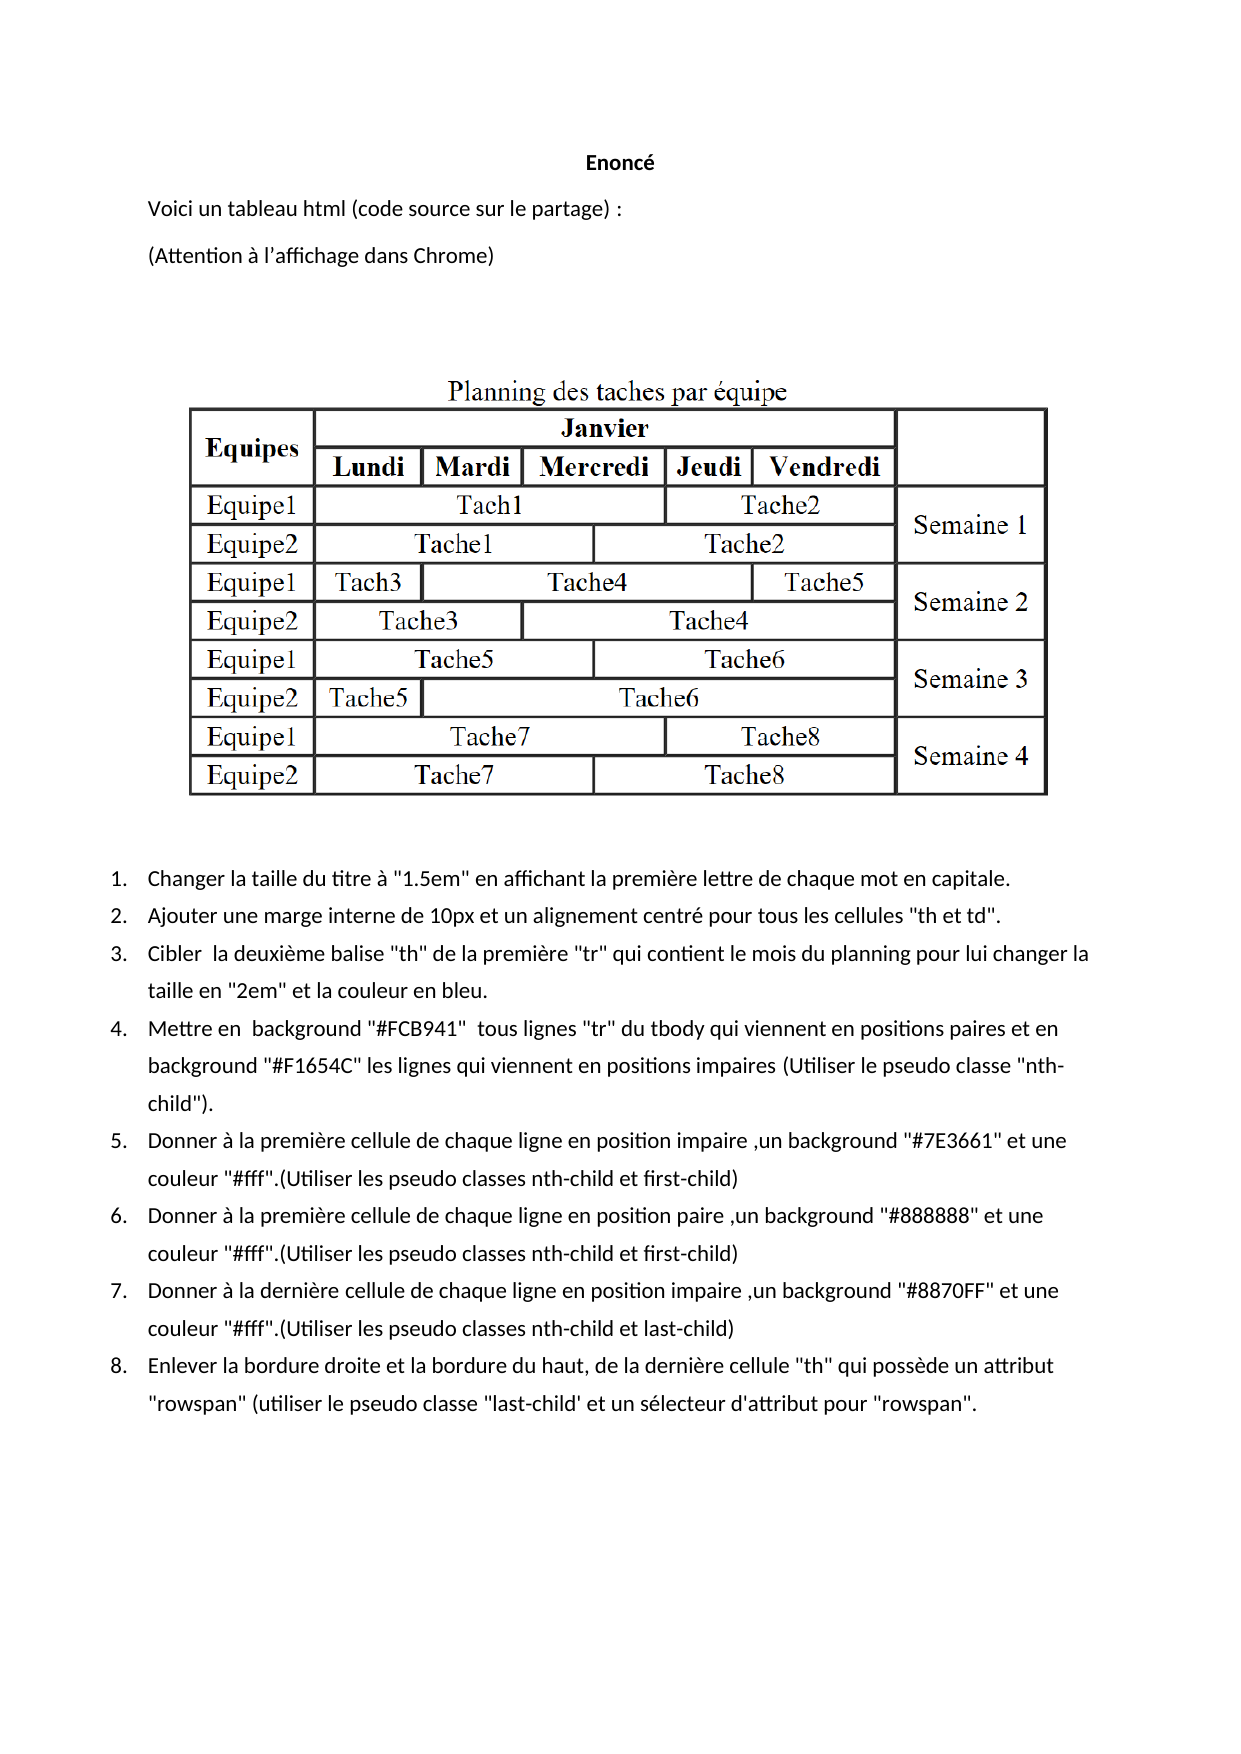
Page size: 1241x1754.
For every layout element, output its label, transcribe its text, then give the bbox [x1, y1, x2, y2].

text (Attention à l’affichage dans Chrome) [148, 241, 1093, 269]
text Enoncé [148, 148, 1093, 176]
list Mettre en background "#FCB941" tous lignes "tr" du tbody qui viennent en positions paires et en background "#F1654C" les lignes qui viennent en positions impaires (Utiliser le pseudo classe "nth-child"). [110, 1004, 1093, 1117]
list Donner à la première cellule de chaque ligne en position impaire ,un background "#7E3661" et une couleur "#fff".(Utiliser les pseudo classes nth-child et first-child) [110, 1117, 1093, 1192]
list Changer la taille du titre à "1.5em" en affichant la première lettre de chaque mot en capitale. [110, 854, 1093, 892]
list Cibler la deuxième balise "th" de la première "tr" qui contient le mois du planning pour lui changer la taille en "2em" et la couleur en bleu. [110, 929, 1093, 1004]
list Donner à la première cellule de chaque ligne en position paire ,un background "#888888" et une couleur "#fff".(Utiliser les pseudo classes nth-child et first-child) [110, 1192, 1093, 1267]
list Ajouter une marge interne de 10px et un alignement centré pour tous les cellules "th et td". [110, 892, 1093, 929]
picture [147, 335, 1093, 823]
list Enlever la bordure droite et la bordure du haut, de la dernière cellule "th" qui possède un attribut "rowspan" (utiliser le pseudo classe "last-child' et un sélecteur d'attribut pour "rowspan". [110, 1342, 1093, 1454]
text Voici un tableau html (code source sur le partage) : [148, 194, 1093, 222]
list Donner à la dernière cellule de chaque ligne en position impaire ,un background "#8870FF" et une couleur "#fff".(Utiliser les pseudo classes nth-child et last-child) [110, 1267, 1093, 1342]
